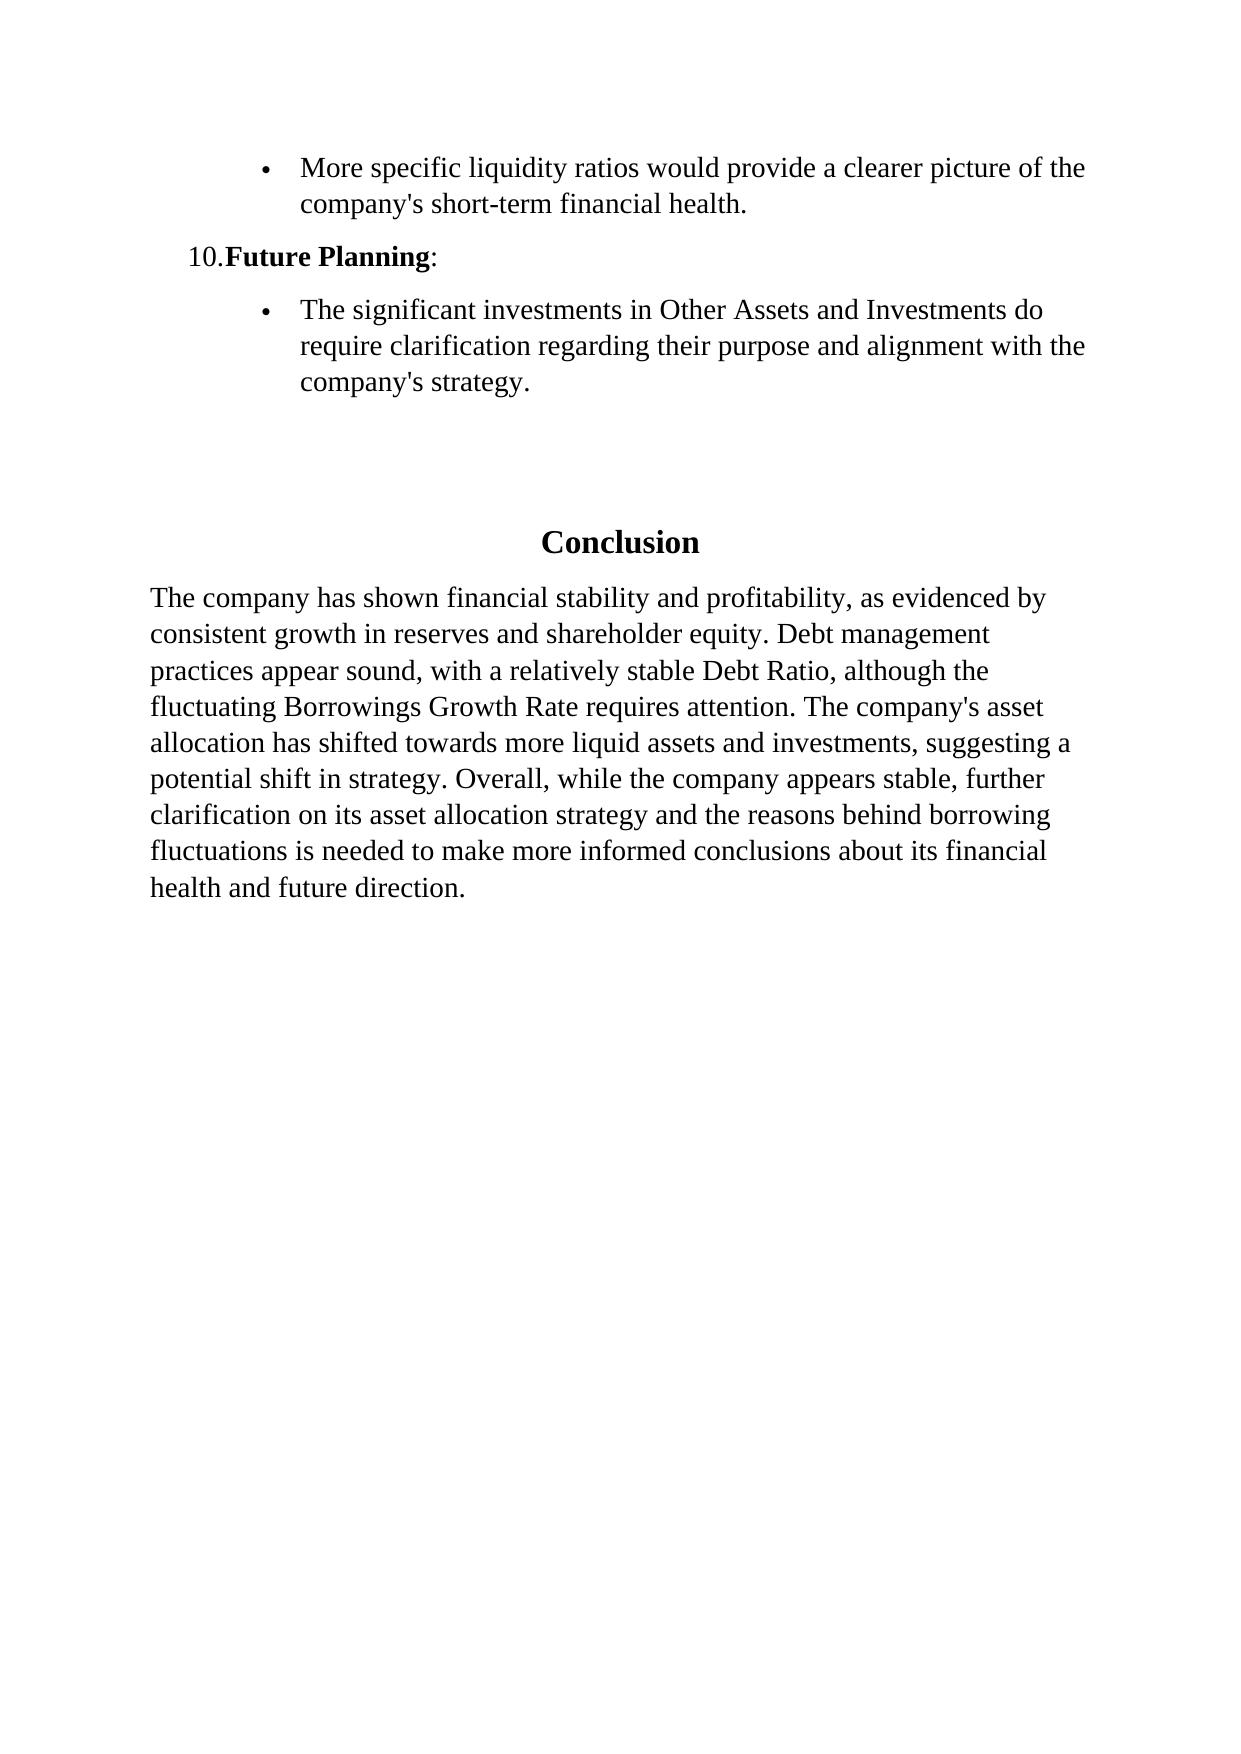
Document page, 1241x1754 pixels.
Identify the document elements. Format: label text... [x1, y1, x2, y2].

text The company has shown financial stability and profitability, as evidenced by consistent growth in reserves and shareholder equity. Debt management practices appear sound, with a relatively stable Debt Ratio, although the fluctuating Borrowings Growth Rate requires attention. The company's asset allocation has shifted towards more liquid assets and investments, suggesting a potential shift in strategy. Overall, while the company appears stable, further clarification on its asset allocation strategy and the reasons behind borrowing fluctuations is needed to make more informed conclusions about its financial health and future direction. [150, 581, 1090, 903]
list More specific liquidity ratios would provide a clearer picture of the company's short-term financial health. [262, 150, 1090, 220]
list The significant investments in Other Assets and Investments do require clarification regarding their purpose and alignment with the company's strategy. [262, 292, 1090, 398]
list Future Planning: [187, 239, 1090, 272]
text Conclusion [150, 522, 1090, 561]
